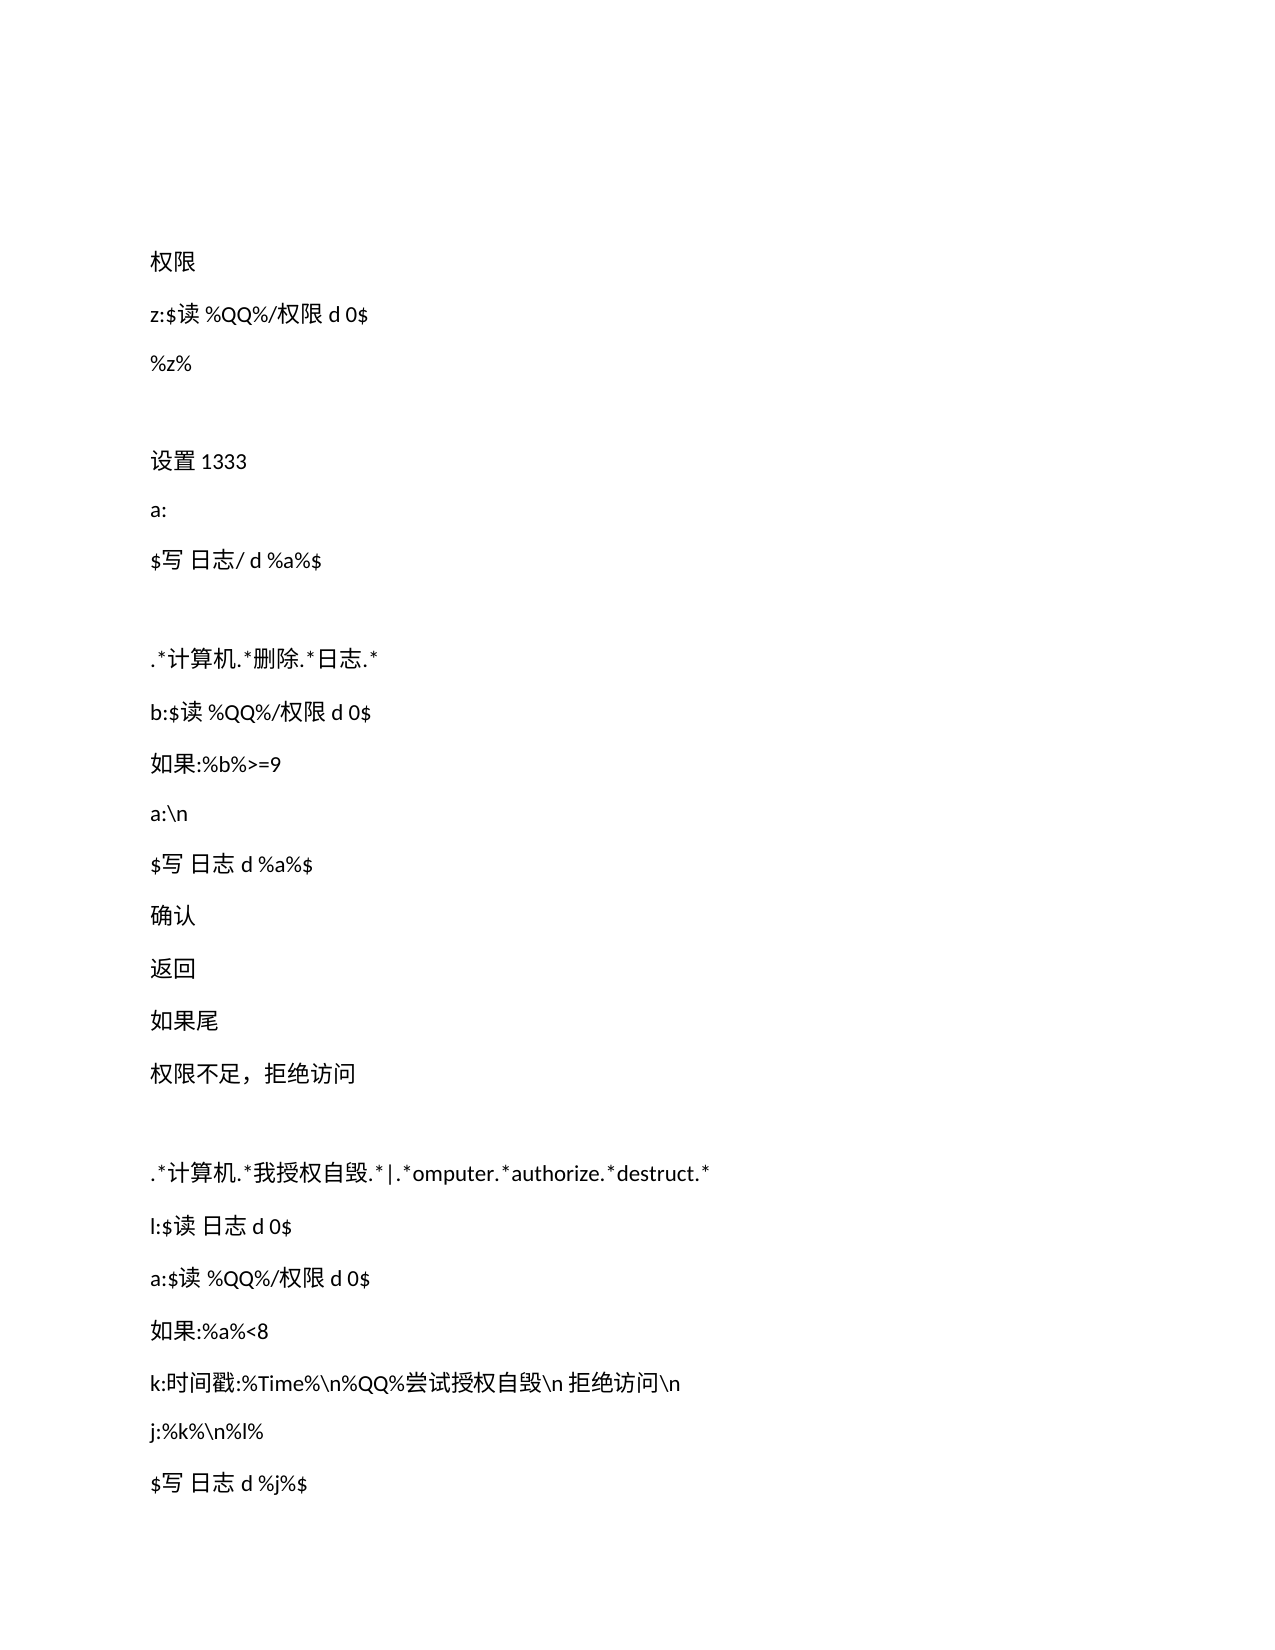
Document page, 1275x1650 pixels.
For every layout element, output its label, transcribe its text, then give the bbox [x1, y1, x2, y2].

text $写 日志 d %j%$ [150, 1464, 1125, 1498]
text a:$读 %QQ%/权限 d 0$ [150, 1260, 1125, 1293]
text 设置1333 [150, 442, 1125, 476]
text .*计算机.*删除.*日志.* [150, 641, 1125, 674]
text z:$读 %QQ%/权限 d 0$ [150, 296, 1125, 329]
text 如果尾 [150, 1003, 1125, 1036]
text k:时间戳:%Time%\n%QQ%尝试授权自毁\n拒绝访问\n [150, 1365, 1125, 1398]
text $写 日志/ d %a%$ [150, 542, 1125, 575]
text %z% [150, 349, 1125, 377]
text 权限 [150, 244, 1125, 277]
text 返回 [150, 951, 1125, 984]
text $写 日志 d %a%$ [150, 846, 1125, 879]
text j:%k%\n%l% [150, 1417, 1125, 1446]
text a:\n [150, 799, 1125, 827]
text a: [150, 495, 1125, 523]
text b:$读 %QQ%/权限 d 0$ [150, 694, 1125, 727]
text .*计算机.*我授权自毁.*|.*omputer.*authorize.*destruct.* [150, 1155, 1125, 1188]
text 确认 [150, 898, 1125, 931]
text 如果:%a%<8 [150, 1312, 1125, 1346]
text 权限不足，拒绝访问 [150, 1056, 1125, 1089]
text 如果:%b%>=9 [150, 746, 1125, 779]
text l:$读 日志 d 0$ [150, 1207, 1125, 1241]
